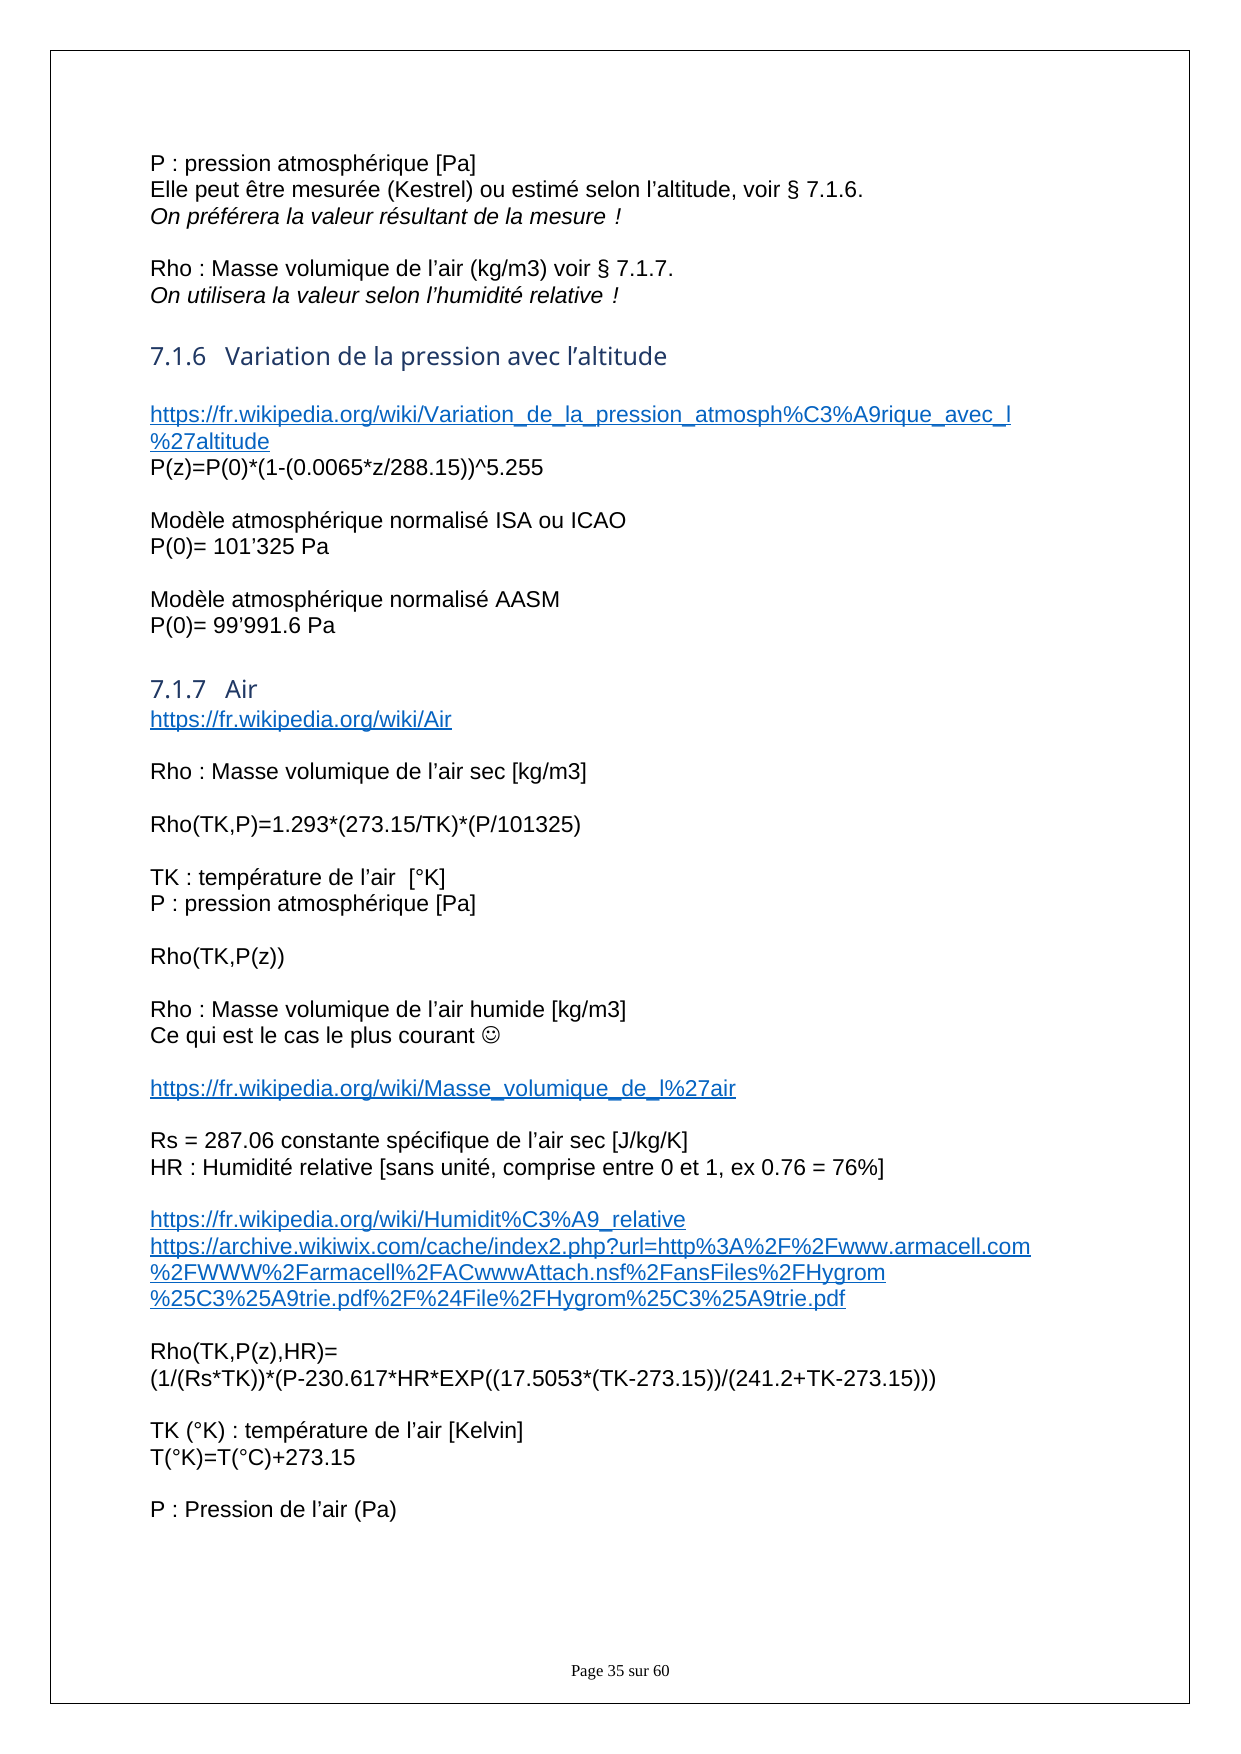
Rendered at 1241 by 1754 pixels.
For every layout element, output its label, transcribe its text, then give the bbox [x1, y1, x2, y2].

text P : Pression de l’air (Pa) [150, 1496, 1090, 1523]
text P : pression atmosphérique [Pa] [150, 150, 1090, 176]
text Rho(TK,P)=1.293*(273.15/TK)*(P/101325) [150, 811, 1090, 837]
text (1/(Rs*TK))*(P-230.617*HR*EXP((17.5053*(TK-273.15))/(241.2+TK-273.15))) [150, 1364, 1090, 1391]
text https://fr.wikipedia.org/wiki/Humidit%C3%A9_relative [150, 1206, 1090, 1233]
text P(0)= 99’991.6 Pa [150, 612, 1090, 639]
text Rho(TK,P(z),HR)= [150, 1338, 1090, 1364]
text TK (°K) : température de l’air [Kelvin] [150, 1417, 1090, 1443]
text Rho : Masse volumique de l’air sec [kg/m3] [150, 758, 1090, 785]
text https://fr.wikipedia.org/wiki/Air [150, 706, 1090, 732]
text Rho(TK,P(z)) [150, 943, 1090, 969]
text Rho : Masse volumique de l’air (kg/m3) voir § 7.1.7. [150, 255, 1090, 282]
text P : pression atmosphérique [Pa] [150, 890, 1090, 916]
text TK : température de l’air [°K] [150, 864, 1090, 890]
text T(°K)=T(°C)+273.15 [150, 1443, 1090, 1470]
text Ce qui est le cas le plus courant [150, 1022, 1090, 1048]
text Modèle atmosphérique normalisé AASM [150, 586, 1090, 612]
text P(z)=P(0)*(1-(0.0065*z/288.15))^5.255 [150, 454, 1090, 481]
text On utilisera la valeur selon l’humidité relative ! [150, 282, 1090, 308]
subtitle Variation de la pression avec l’altitude [150, 339, 1090, 373]
text On préférera la valeur résultant de la mesure ! [150, 203, 1090, 229]
text Rs = 287.06 constante spécifique de l’air sec [J/kg/K] [150, 1127, 1090, 1154]
text HR : Humidité relative [sans unité, comprise entre 0 et 1, ex 0.76 = 76%] [150, 1154, 1090, 1180]
subtitle Air [150, 672, 1090, 706]
text Rho : Masse volumique de l’air humide [kg/m3] [150, 996, 1090, 1022]
text https://fr.wikipedia.org/wiki/Masse_volumique_de_l%27air [150, 1074, 1090, 1101]
text Modèle atmosphérique normalisé ISA ou ICAO [150, 507, 1090, 533]
text Elle peut être mesurée (Kestrel) ou estimé selon l’altitude, voir § 7.1.6. [150, 176, 1090, 203]
text https://archive.wikiwix.com/cache/index2.php?url=http%3A%2F%2Fwww.armacell.com%2FWWW%2Farmacell%2FACwwwAttach.nsf%2FansFiles%2FHygrom%25C3%25A9trie.pdf%2F%24File%2FHygrom%25C3%25A9trie.pdf [150, 1233, 1090, 1312]
text P(0)= 101’325 Pa [150, 533, 1090, 559]
text https://fr.wikipedia.org/wiki/Variation_de_la_pression_atmosph%C3%A9rique_avec_l%27altitude [150, 401, 1090, 454]
